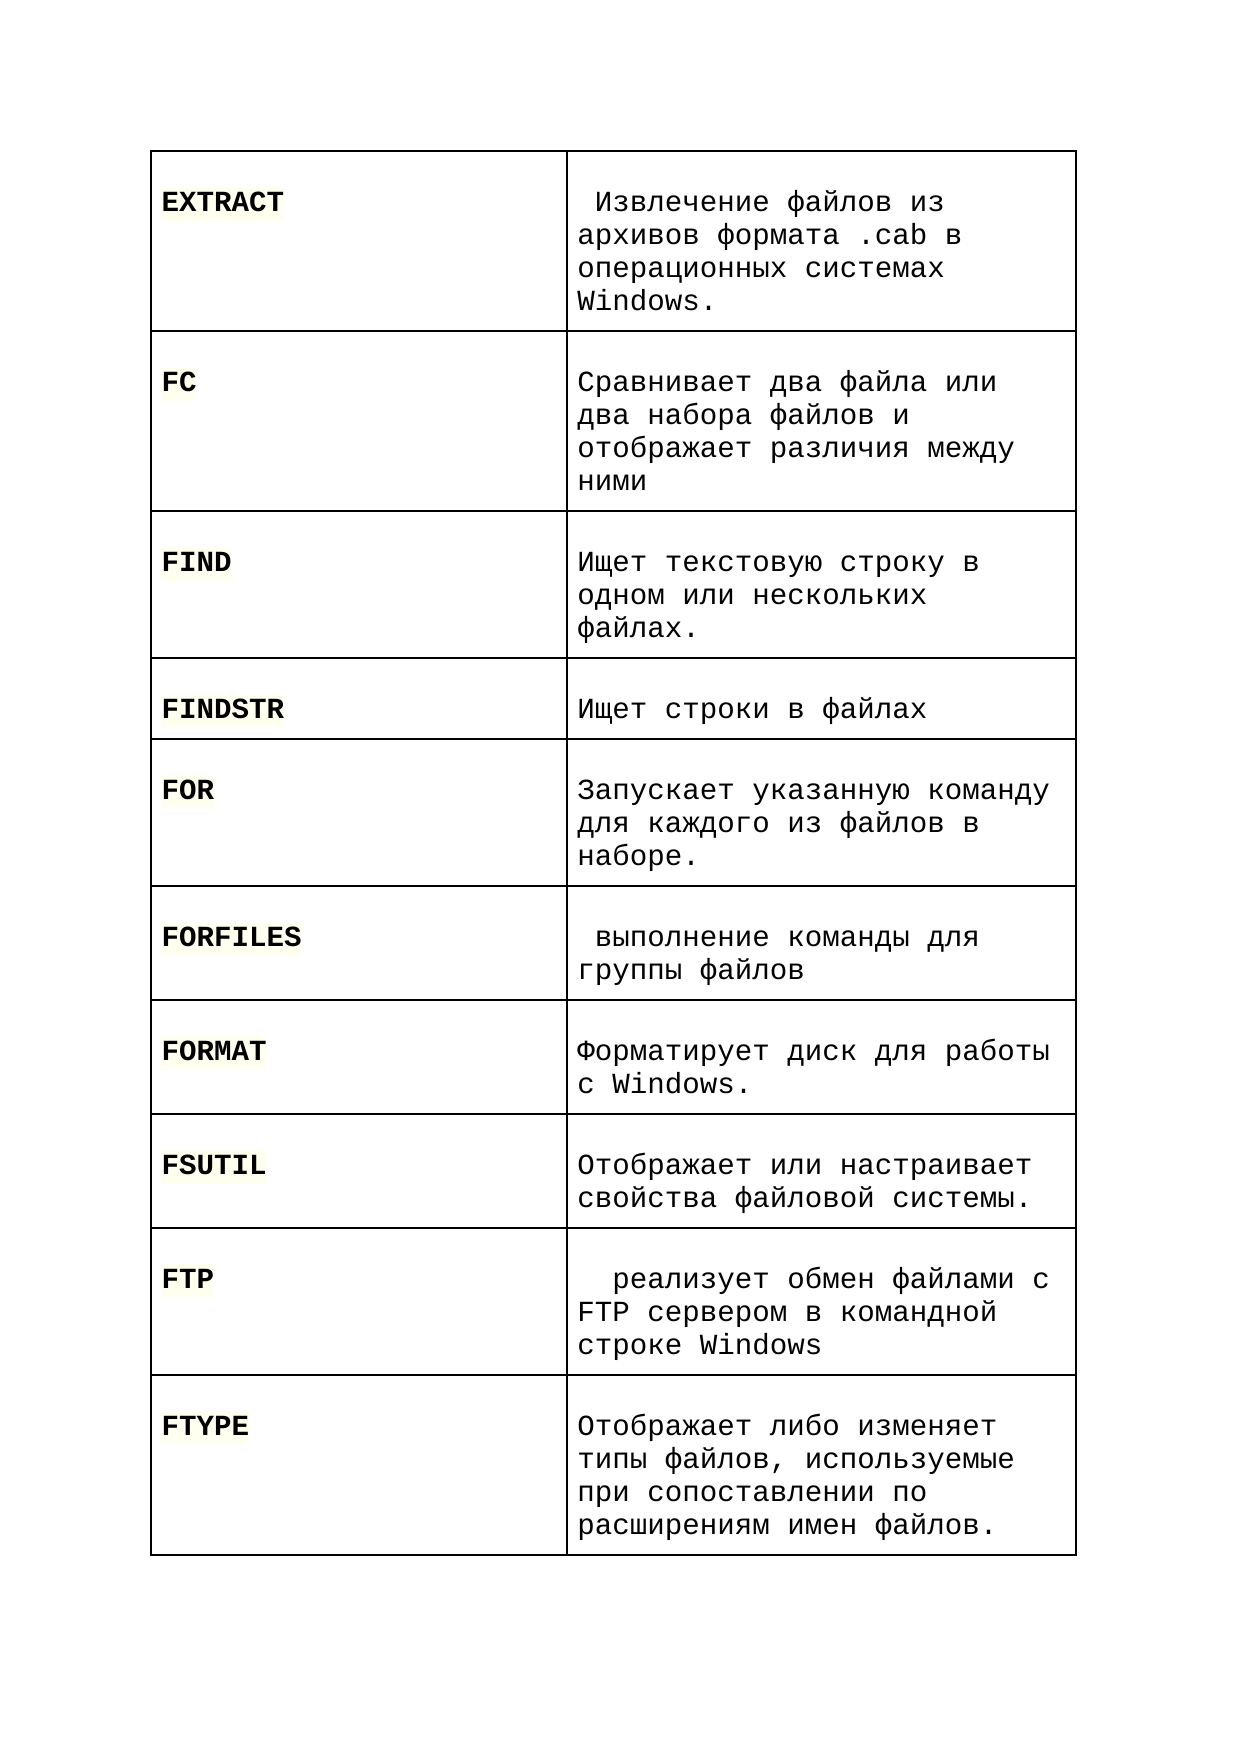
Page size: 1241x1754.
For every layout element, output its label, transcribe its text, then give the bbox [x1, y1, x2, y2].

table_cell Ищет текстовую строку в одном или нескольких файлах. [568, 512, 1075, 657]
table_cell Сравнивает два файла или два набора файлов и отображает различия между ними [568, 332, 1075, 510]
table_cell FTP [152, 1229, 566, 1374]
table_cell Отображает или настраивает свойства файловой системы. [568, 1115, 1075, 1227]
table_cell FC [152, 332, 566, 510]
table_cell FSUTIL [152, 1115, 566, 1227]
table_cell FIND [152, 512, 566, 657]
table_cell EXTRACT [152, 152, 566, 330]
table_cell Ищет строки в файлах [568, 659, 1075, 738]
table_cell Форматирует диск для работы с Windows. [568, 1001, 1075, 1113]
table_cell FINDSTR [152, 659, 566, 738]
table_cell FORMAT [152, 1001, 566, 1113]
table_cell Запускает указанную команду для каждого из файлов в наборе. [568, 740, 1075, 885]
table_cell FOR [152, 740, 566, 885]
table_cell FORFILES [152, 887, 566, 999]
table_cell FTYPE [152, 1376, 566, 1554]
table_cell реализует обмен файлами с FTP сервером в командной строке Windows [568, 1229, 1075, 1374]
table_cell Извлечение файлов из архивов формата .cab в операционных системах Windows. [568, 152, 1075, 330]
table_cell Отображает либо изменяет типы файлов, используемые при сопоставлении по расширениям имен файлов. [568, 1376, 1075, 1554]
table_cell выполнение команды для группы файлов [568, 887, 1075, 999]
